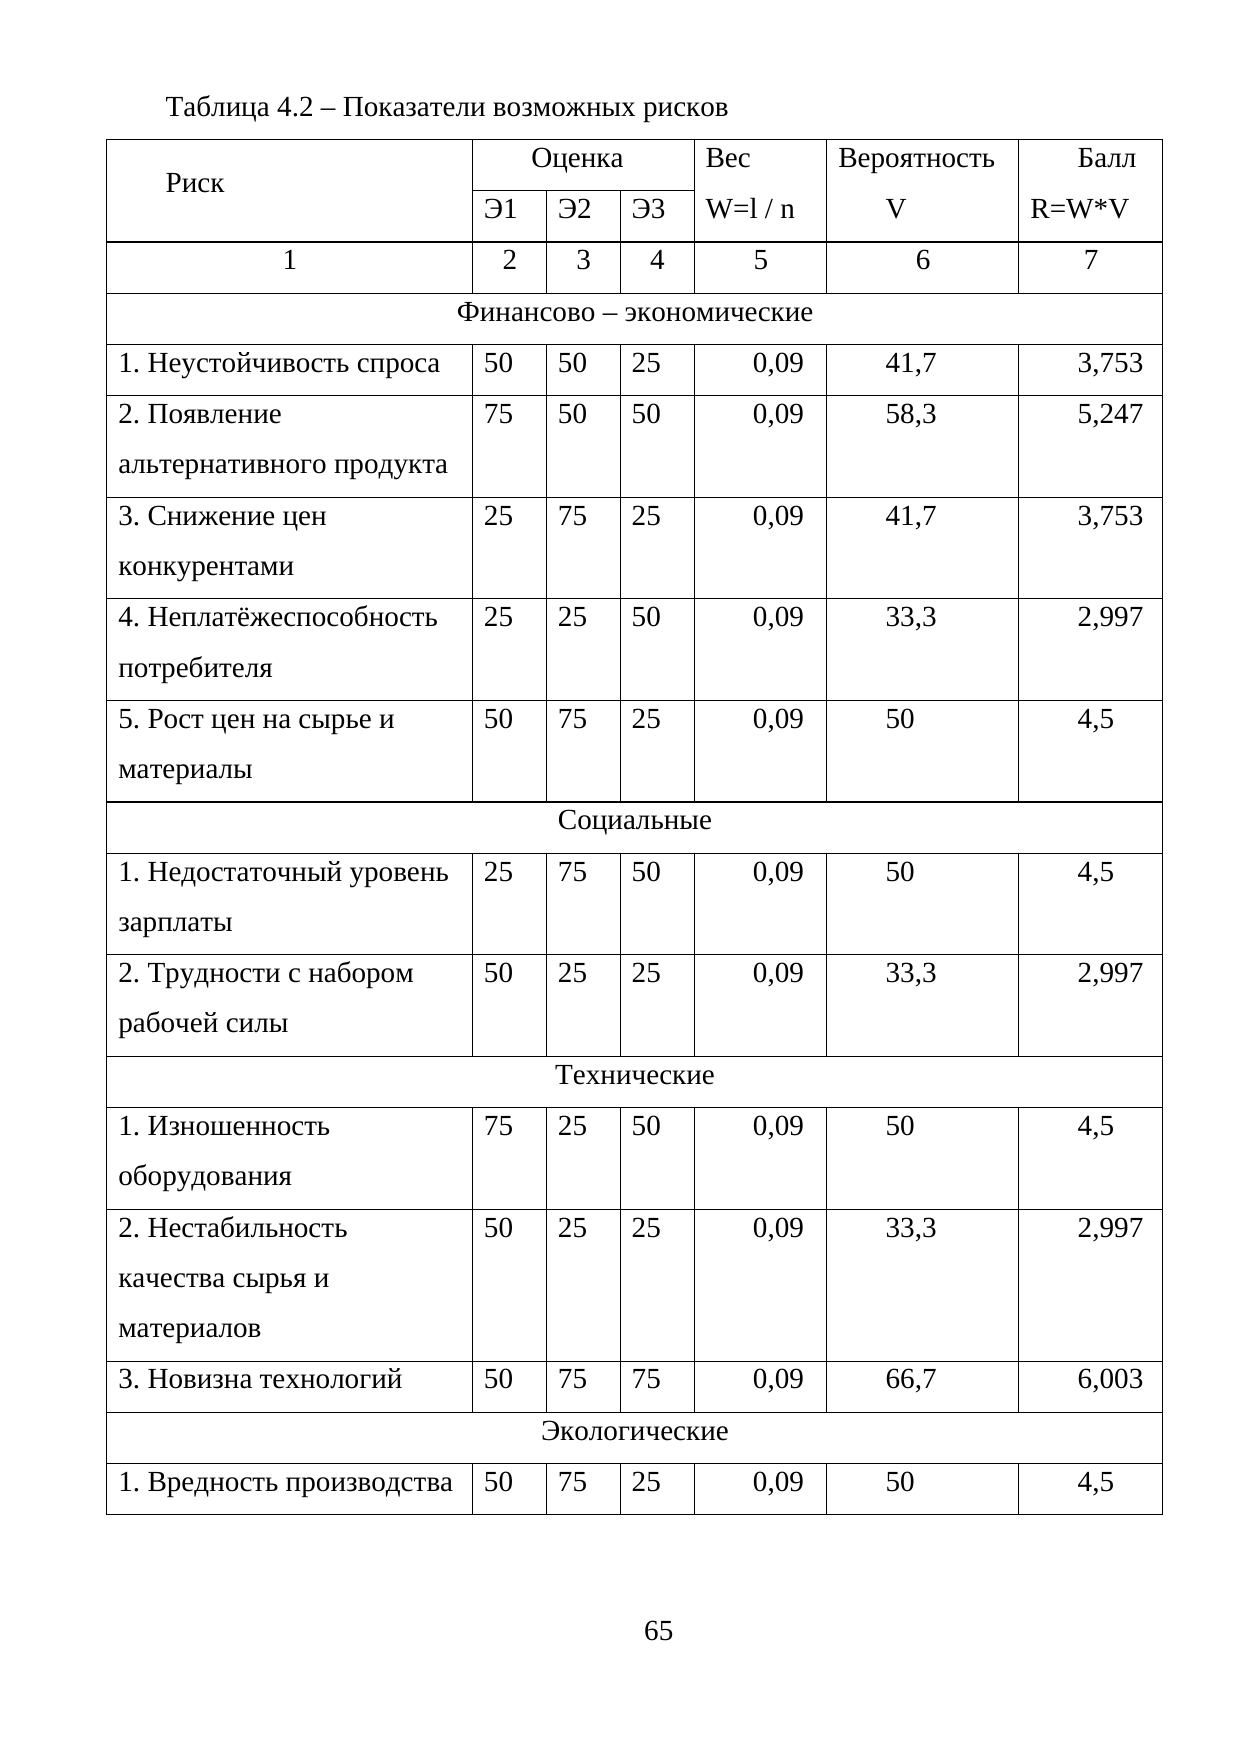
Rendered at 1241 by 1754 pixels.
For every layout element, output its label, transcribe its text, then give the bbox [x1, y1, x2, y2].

table_cell 5,247 [1019, 396, 1162, 497]
table_cell 50 [621, 599, 694, 700]
table_cell 0,09 [695, 701, 826, 801]
table_cell 6 [827, 243, 1018, 293]
table_cell 25 [621, 345, 694, 395]
table_cell Финансово – экономические [107, 294, 1162, 344]
table_cell 50 [473, 345, 546, 395]
table_cell 50 [621, 854, 694, 954]
table_cell 1. Недостаточный уровень зарплаты [107, 854, 472, 954]
table_cell 0,09 [695, 1108, 826, 1209]
table_cell 1. Изношенность оборудования [107, 1108, 472, 1209]
table_cell 4,5 [1019, 1108, 1162, 1209]
table_cell 3,753 [1019, 345, 1162, 395]
table_cell Экологические [107, 1413, 1162, 1463]
table_cell 33,3 [827, 1210, 1018, 1361]
table_cell Э1 [473, 191, 546, 241]
table_cell 25 [473, 498, 546, 598]
table_cell 25 [621, 1464, 694, 1514]
table_cell 0,09 [695, 1362, 826, 1412]
table_cell 0,09 [695, 599, 826, 700]
table_cell 75 [621, 1362, 694, 1412]
table_cell 4. Неплатёжеспособность потребителя [107, 599, 472, 700]
table_cell 3. Новизна технологий [107, 1362, 472, 1412]
table_cell 1. Вредность производства [107, 1464, 472, 1514]
table_cell 75 [547, 1464, 620, 1514]
table_cell 3,753 [1019, 498, 1162, 598]
table_cell 75 [473, 1108, 546, 1209]
table_cell 25 [547, 599, 620, 700]
table_cell 41,7 [827, 345, 1018, 395]
table_header Риск [107, 140, 472, 241]
table_cell 1 [107, 243, 472, 293]
table_cell Э2 [547, 191, 620, 241]
table_cell 2. Появление альтернативного продукта [107, 396, 472, 497]
table_cell 58,3 [827, 396, 1018, 497]
table_cell 50 [473, 701, 546, 801]
table_cell 50 [621, 396, 694, 497]
table_cell 7 [1019, 243, 1162, 293]
table_cell Технические [107, 1057, 1162, 1107]
table_cell 2,997 [1019, 955, 1162, 1056]
table_cell 50 [473, 1464, 546, 1514]
table_cell 50 [827, 1108, 1018, 1209]
table_cell 33,3 [827, 599, 1018, 700]
table_cell 2,997 [1019, 1210, 1162, 1361]
table_cell 2. Нестабильность качества сырья и материалов [107, 1210, 472, 1361]
text Таблица 4.2 – Показатели возможных рисков [118, 89, 1152, 122]
table_cell 75 [473, 396, 546, 497]
table_cell 3. Снижение цен конкурентами [107, 498, 472, 598]
table_cell 66,7 [827, 1362, 1018, 1412]
table_header Оценка [473, 140, 694, 190]
table_cell 75 [547, 498, 620, 598]
table_cell Социальные [107, 803, 1162, 853]
table_cell 50 [827, 701, 1018, 801]
table_cell 1. Неустойчивость спроса [107, 345, 472, 395]
table_cell 25 [621, 701, 694, 801]
table_cell 0,09 [695, 1210, 826, 1361]
table_cell 0,09 [695, 498, 826, 598]
table_cell 50 [547, 396, 620, 497]
table_cell 0,09 [695, 345, 826, 395]
table_cell 5. Рост цен на сырье и материалы [107, 701, 472, 801]
table_cell 2 [473, 243, 546, 293]
table_cell 2,997 [1019, 599, 1162, 700]
table_cell 25 [547, 1108, 620, 1209]
table_cell 50 [473, 1362, 546, 1412]
table_cell 50 [827, 1464, 1018, 1514]
table_cell 75 [547, 854, 620, 954]
table_cell 2. Трудности с набором рабочей силы [107, 955, 472, 1056]
table_cell 25 [547, 955, 620, 1056]
table_cell 50 [827, 854, 1018, 954]
table_header Балл R=W*V [1019, 140, 1162, 241]
table_cell 5 [695, 243, 826, 293]
table_cell 0,09 [695, 955, 826, 1056]
table_cell 4 [621, 243, 694, 293]
table_header Вес W=l / n [695, 140, 826, 241]
table_cell 25 [621, 498, 694, 598]
table_cell 0,09 [695, 854, 826, 954]
table_cell 25 [473, 599, 546, 700]
table_cell 25 [547, 1210, 620, 1361]
table_cell 75 [547, 701, 620, 801]
table_cell 6,003 [1019, 1362, 1162, 1412]
table_cell 3 [547, 243, 620, 293]
table_cell 50 [547, 345, 620, 395]
table_cell 50 [473, 955, 546, 1056]
table_cell 41,7 [827, 498, 1018, 598]
table_cell 0,09 [695, 396, 826, 497]
table_cell 25 [621, 1210, 694, 1361]
table_cell 50 [473, 1210, 546, 1361]
table_header Вероятность V [827, 140, 1018, 241]
table_cell 25 [473, 854, 546, 954]
table_cell 4,5 [1019, 701, 1162, 801]
table_cell 50 [621, 1108, 694, 1209]
table_cell 4,5 [1019, 854, 1162, 954]
table_cell 4,5 [1019, 1464, 1162, 1514]
table_cell Э3 [621, 191, 694, 241]
table_cell 25 [621, 955, 694, 1056]
table_cell 33,3 [827, 955, 1018, 1056]
table_cell 75 [547, 1362, 620, 1412]
table_cell 0,09 [695, 1464, 826, 1514]
